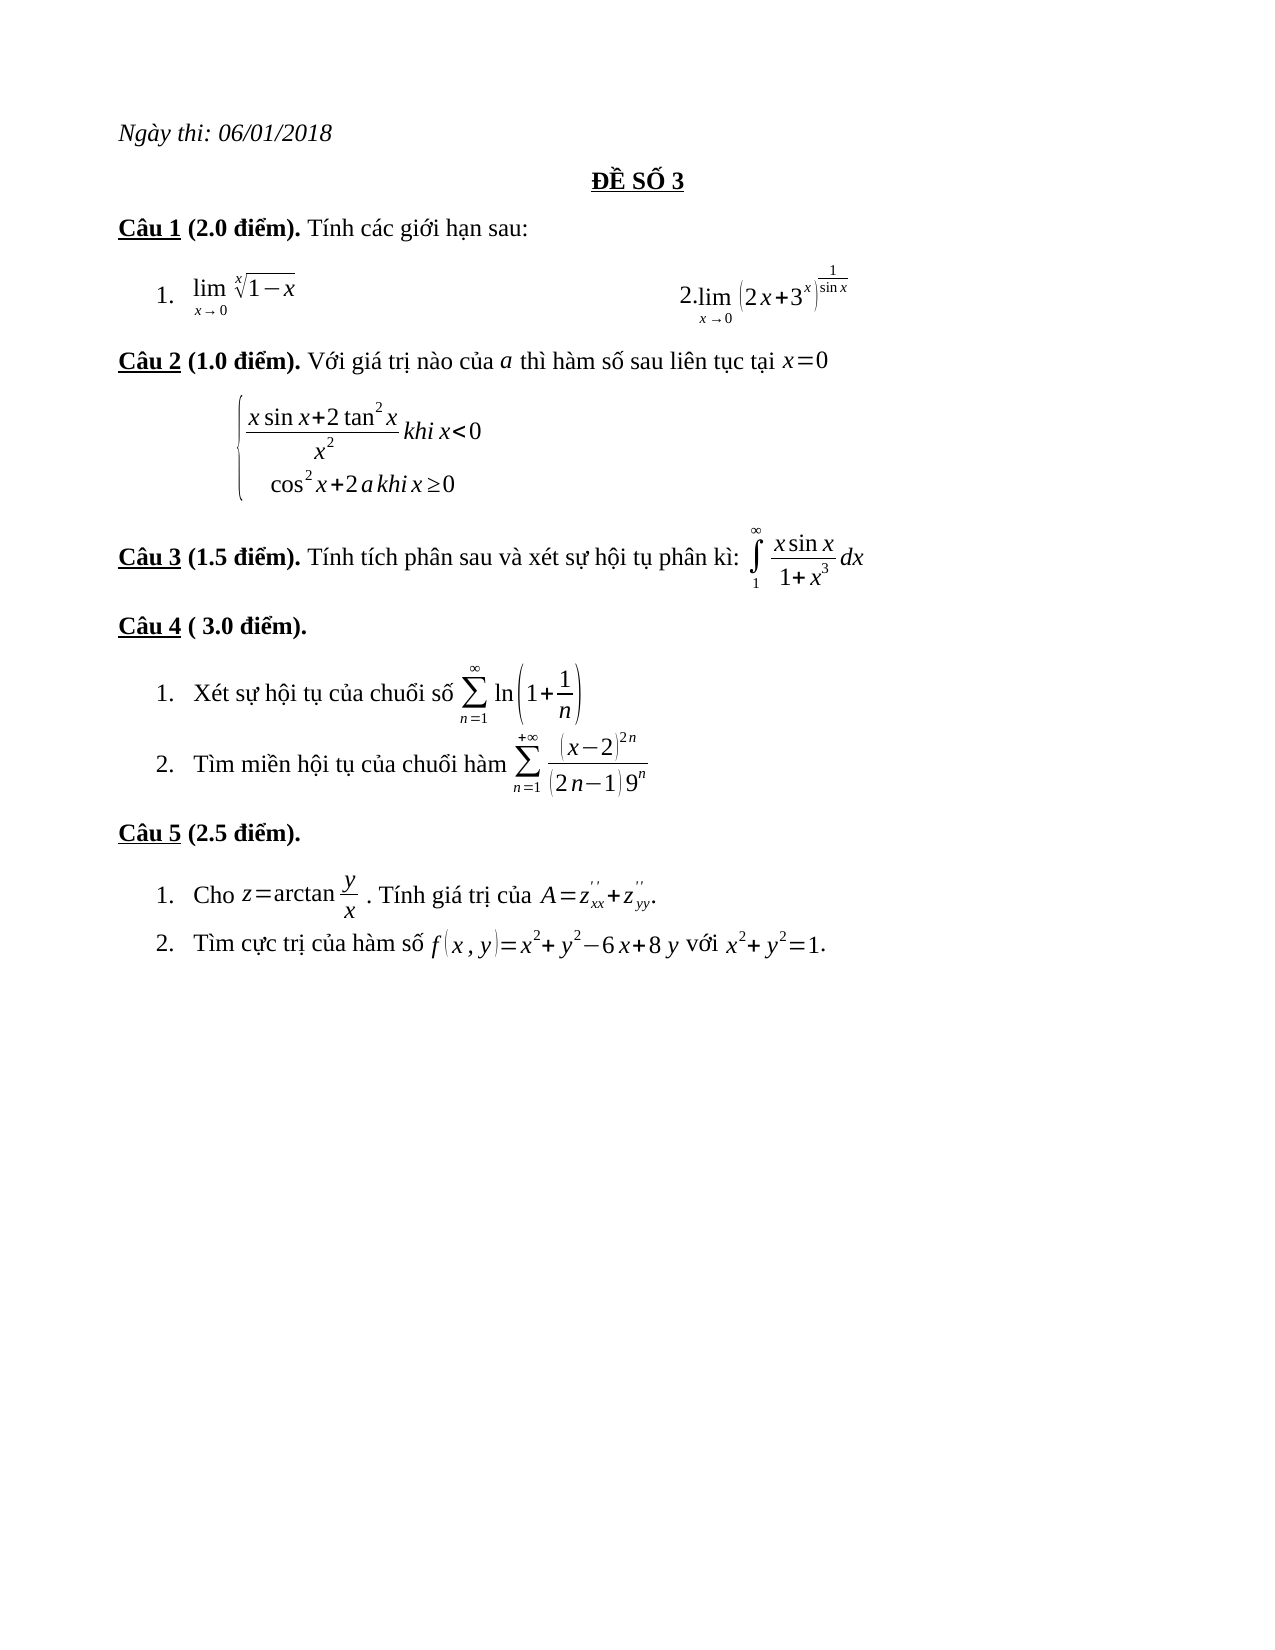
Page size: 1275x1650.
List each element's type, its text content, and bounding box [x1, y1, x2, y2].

text Câu 1 (2.0 điểm). Tính các giới hạn sau: [118, 213, 1157, 242]
text Câu 2 (1.0 điểm). Với giá trị nào của thì hàm số sau liên tục tại [118, 346, 1157, 375]
list Tìm miền hội tụ của chuổi hàm [156, 729, 1157, 799]
list Xét sự hội tụ của chuổi số [156, 659, 1157, 726]
text Ngày thi: 06/01/2018 [118, 118, 1157, 147]
list Cho . Tính giá trị của . [156, 865, 1157, 924]
text Câu 4 ( 3.0 điểm). [118, 611, 1157, 640]
text Câu 3 (1.5 điểm). Tính tích phân sau và xét sự hội tụ phân kì: [118, 522, 1157, 592]
list 2. [156, 261, 1157, 327]
text ĐỀ SỐ 3 [118, 166, 1157, 194]
list Tìm cực trị của hàm số với . [156, 927, 1157, 959]
text Câu 5 (2.5 điểm). [118, 818, 1157, 846]
